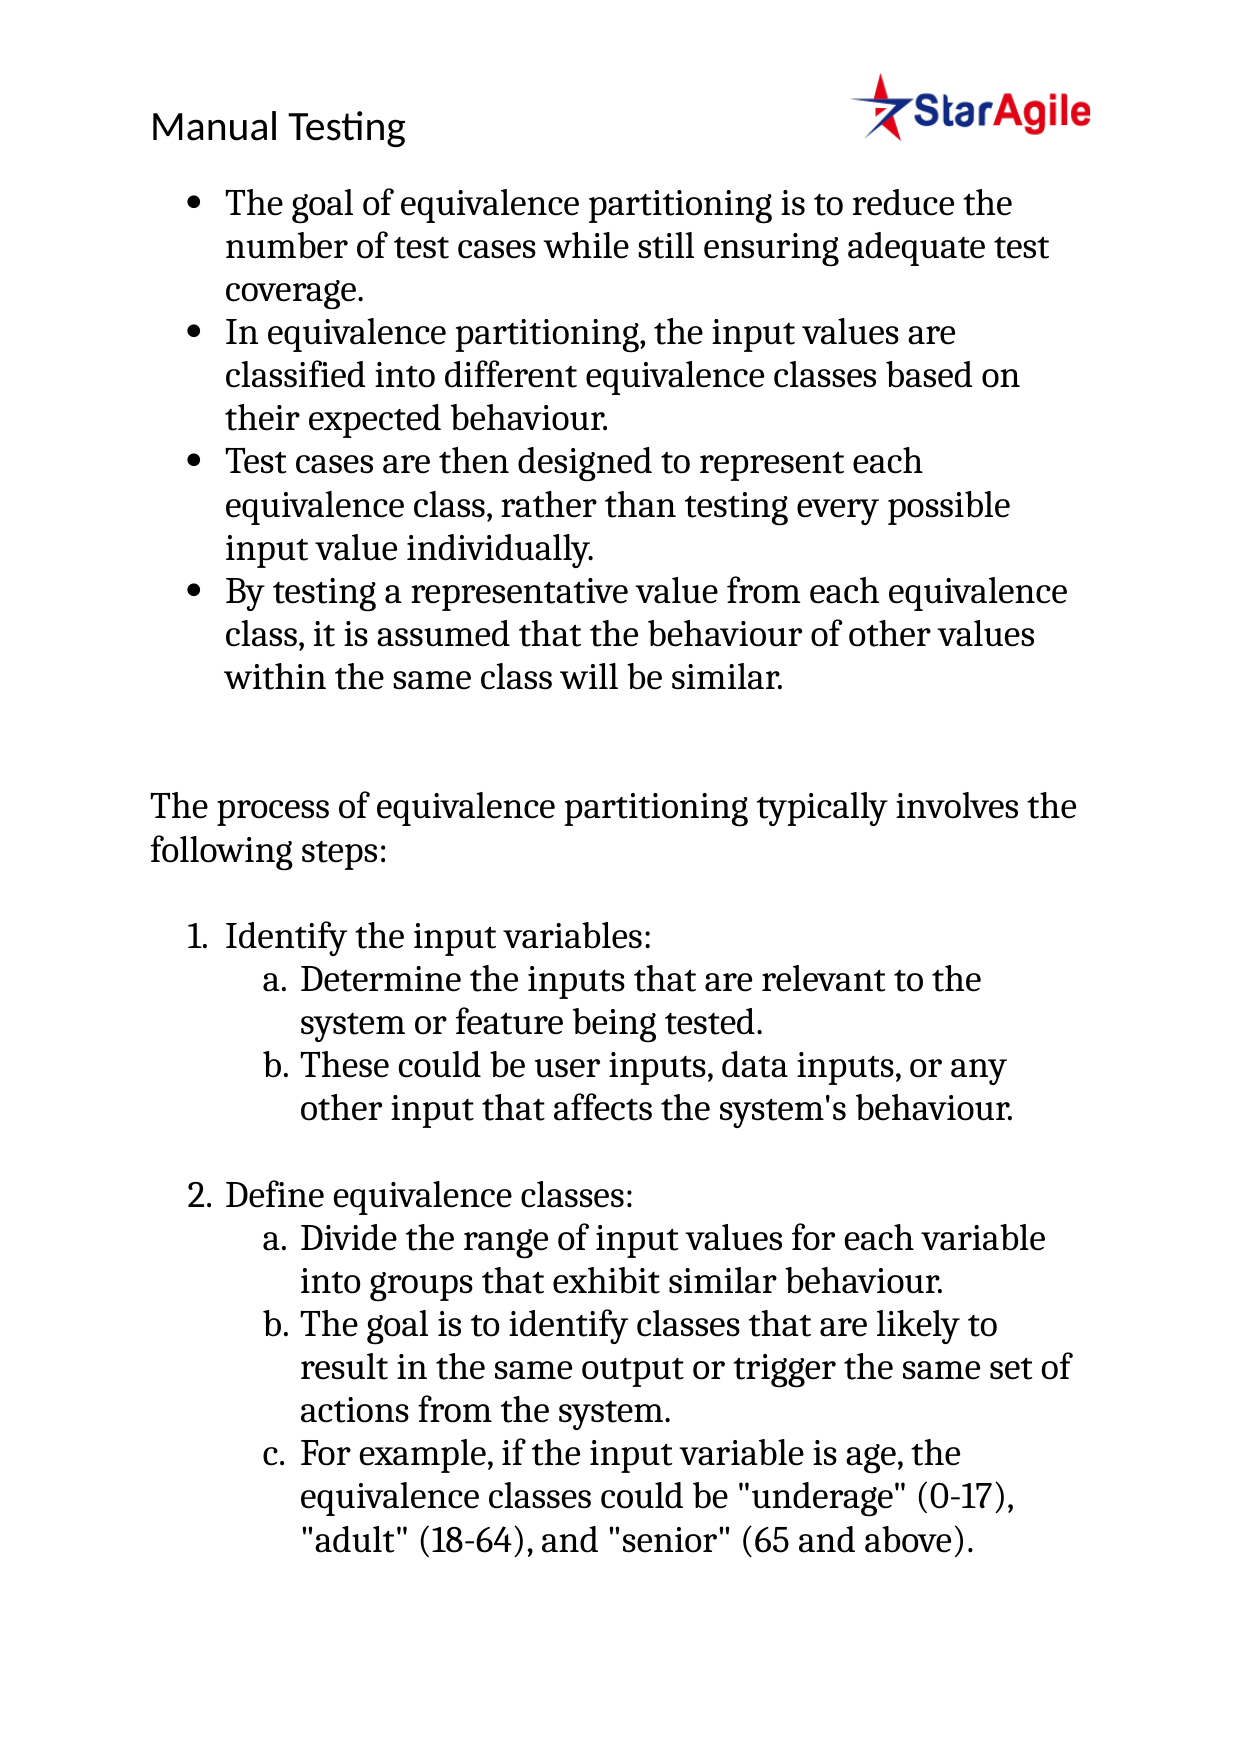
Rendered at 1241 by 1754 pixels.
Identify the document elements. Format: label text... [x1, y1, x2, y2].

list By testing a representative value from each equivalence class, it is assumed that the behaviour of other values within the same class will be similar. [187, 569, 1090, 699]
list The goal is to identify classes that are likely to result in the same output or trigger the same set of actions from the system. [262, 1303, 1090, 1432]
list Define equivalence classes: [187, 1173, 1090, 1216]
list In equivalence partitioning, the input values are classified into different equivalence classes based on their expected behaviour. [187, 311, 1090, 440]
list Identify the input variables: [187, 914, 1090, 958]
list Divide the range of input values for each variable into groups that exhibit similar behaviour. [262, 1216, 1090, 1303]
list For example, if the input variable is age, the equivalence classes could be "underage" (0-17), "adult" (18-64), and "senior" (65 and above). [262, 1432, 1090, 1561]
list The goal of equivalence partitioning is to reduce the number of test cases while still ensuring adequate test coverage. [187, 181, 1090, 311]
text The process of equivalence partitioning typically involves the following steps: [150, 785, 1090, 871]
list Test cases are then designed to represent each equivalence class, rather than testing every possible input value individually. [187, 440, 1090, 569]
list Determine the inputs that are relevant to the system or feature being tested. [262, 958, 1090, 1044]
picture [850, 73, 1091, 141]
list These could be user inputs, data inputs, or any other input that affects the system's behaviour. [262, 1044, 1090, 1130]
